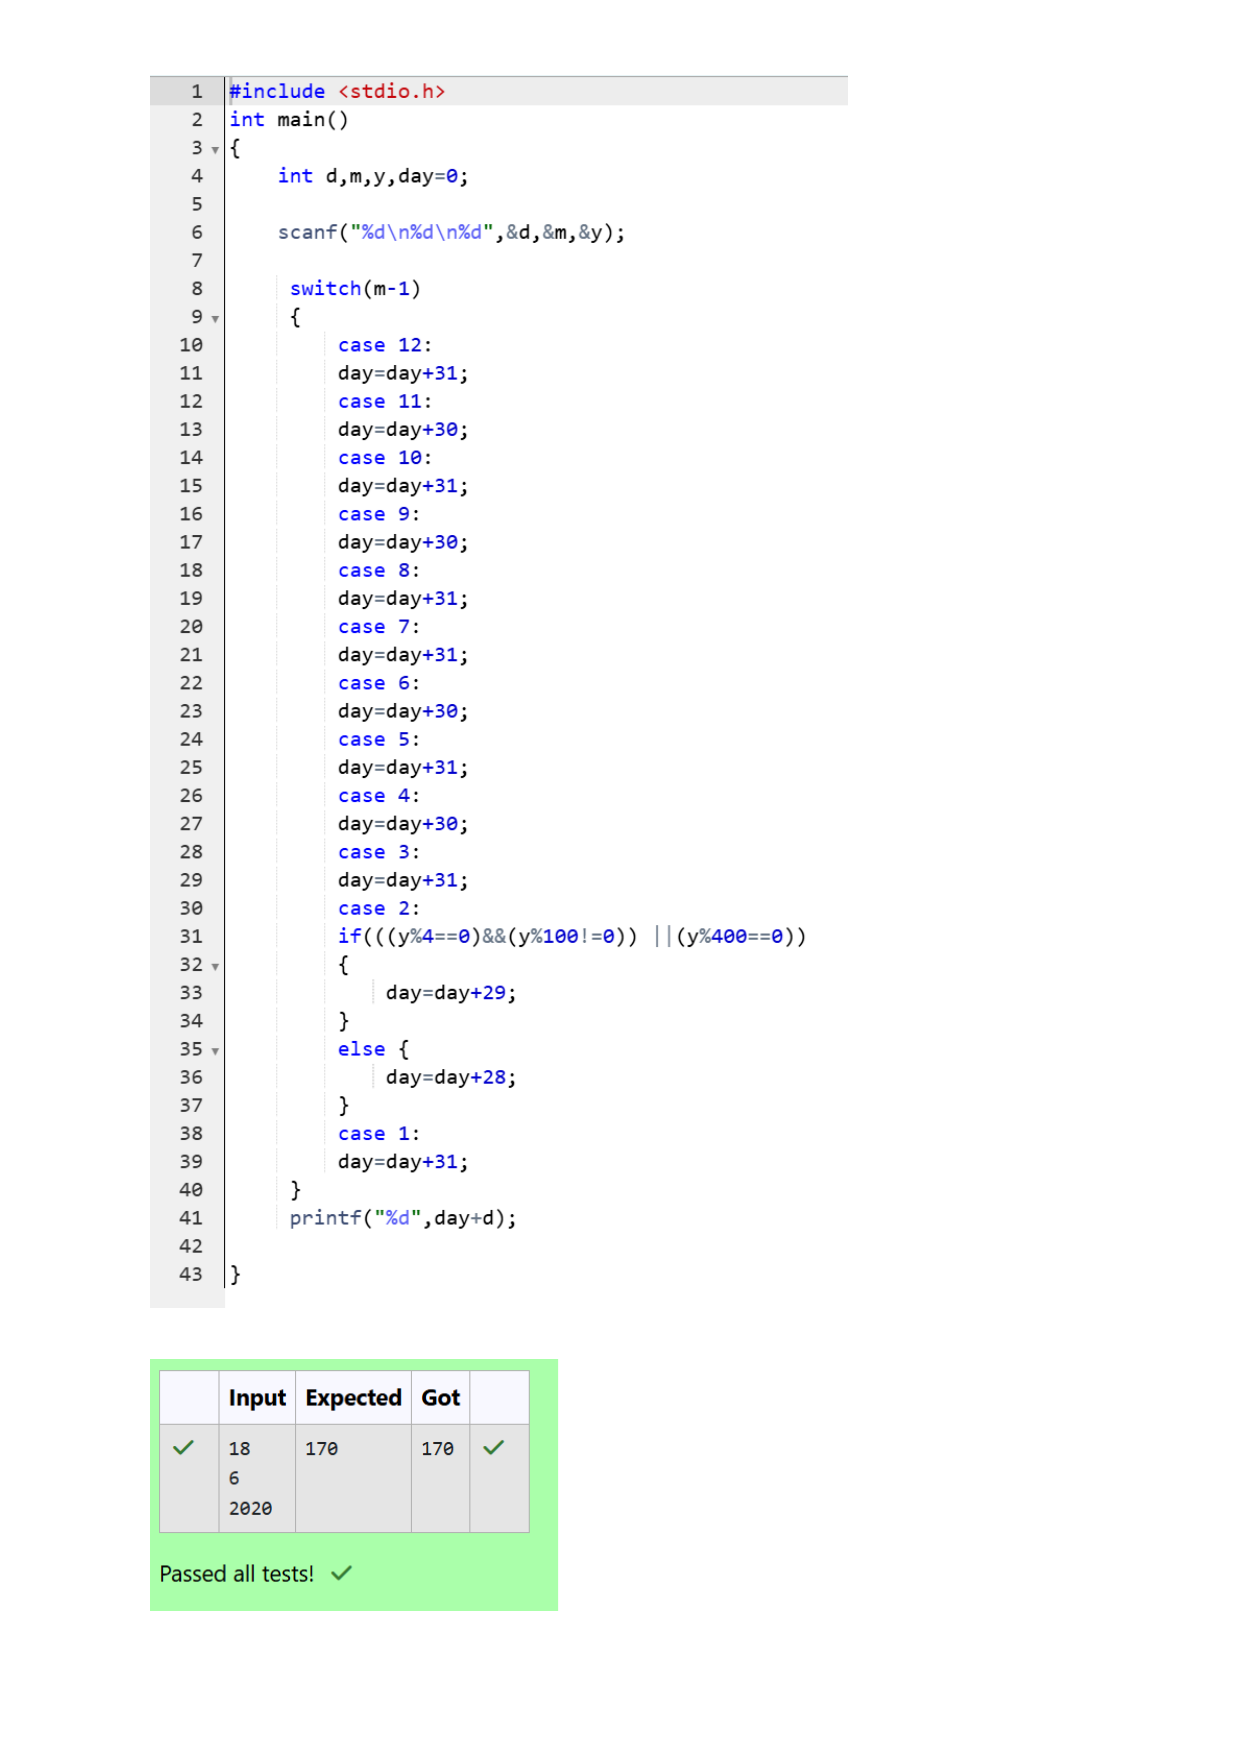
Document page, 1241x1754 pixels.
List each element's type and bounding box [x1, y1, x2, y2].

picture [150, 75, 848, 1308]
picture [150, 1359, 559, 1611]
